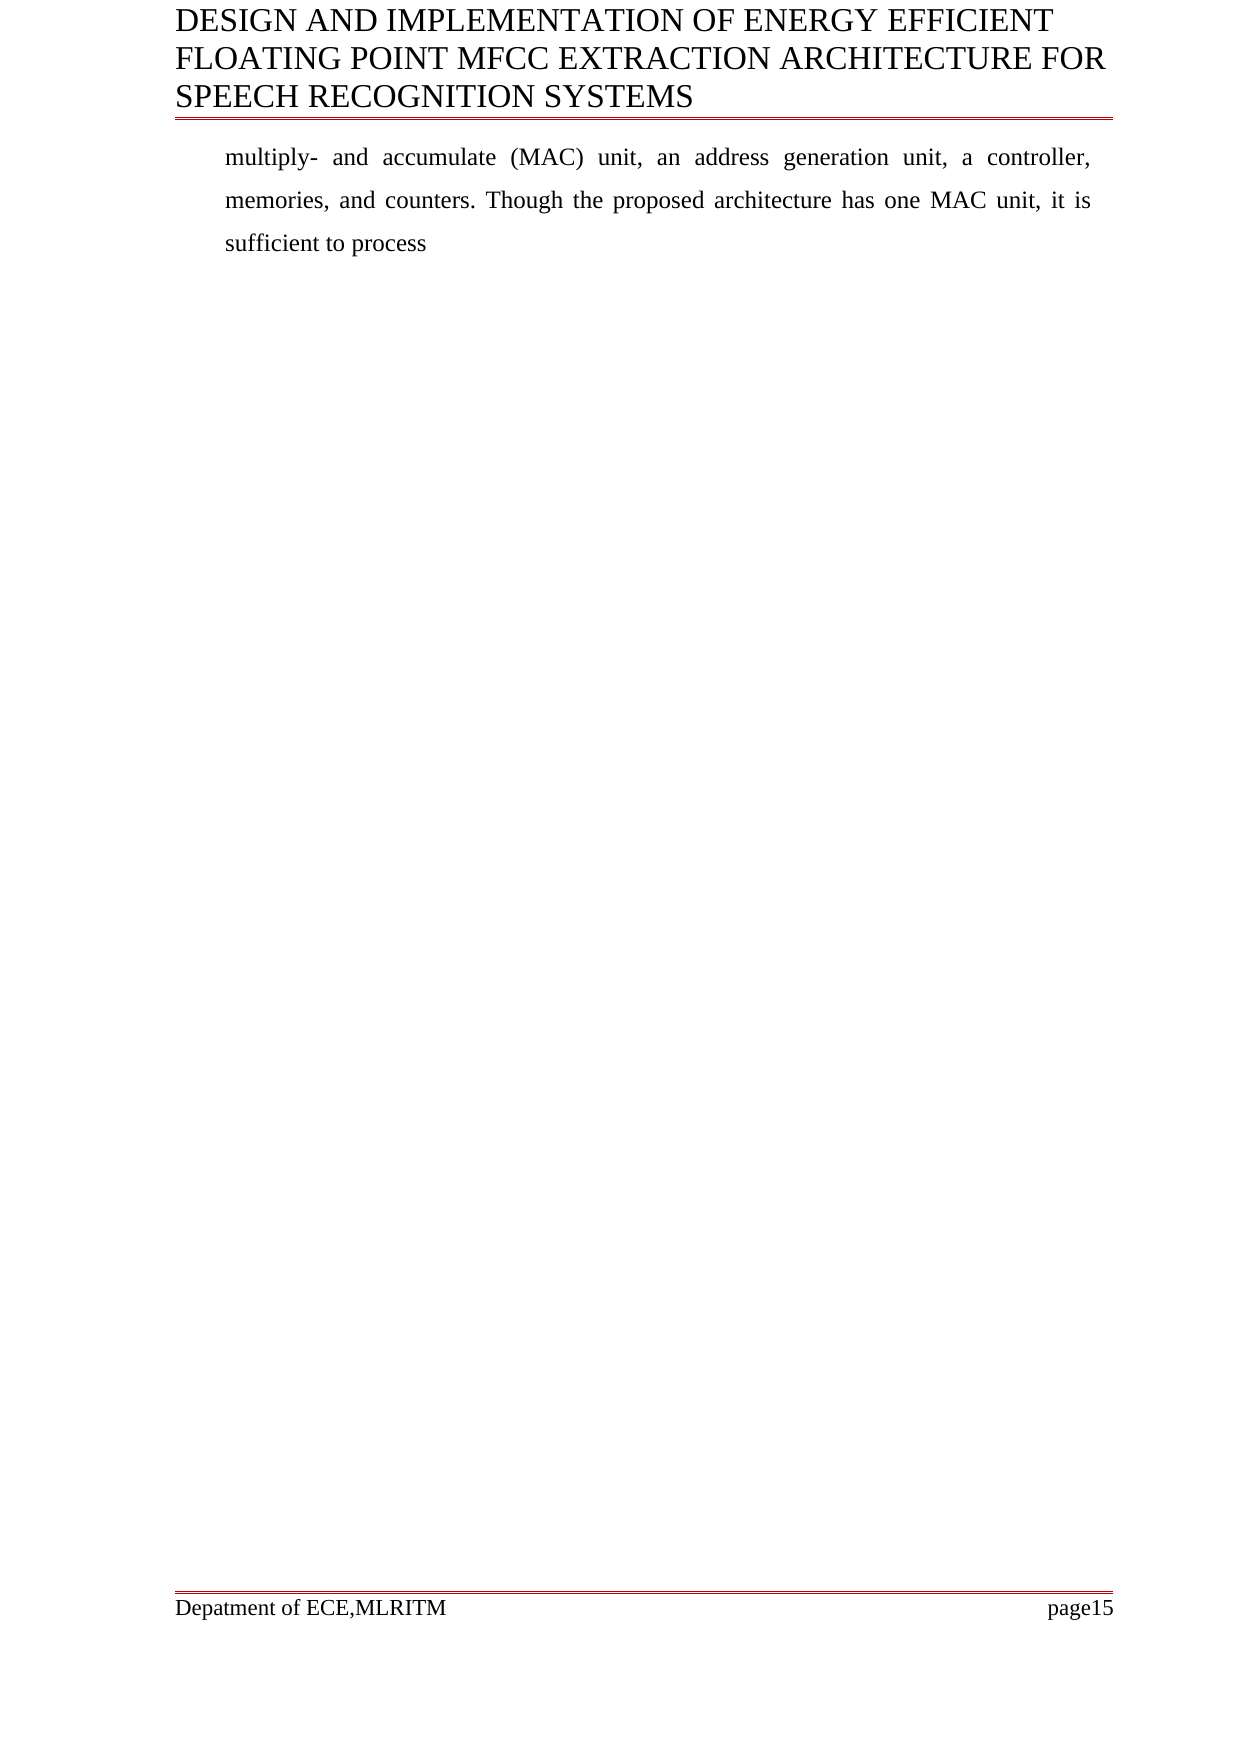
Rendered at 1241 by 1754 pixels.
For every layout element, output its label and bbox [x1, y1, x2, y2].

text [225, 142, 1091, 257]
